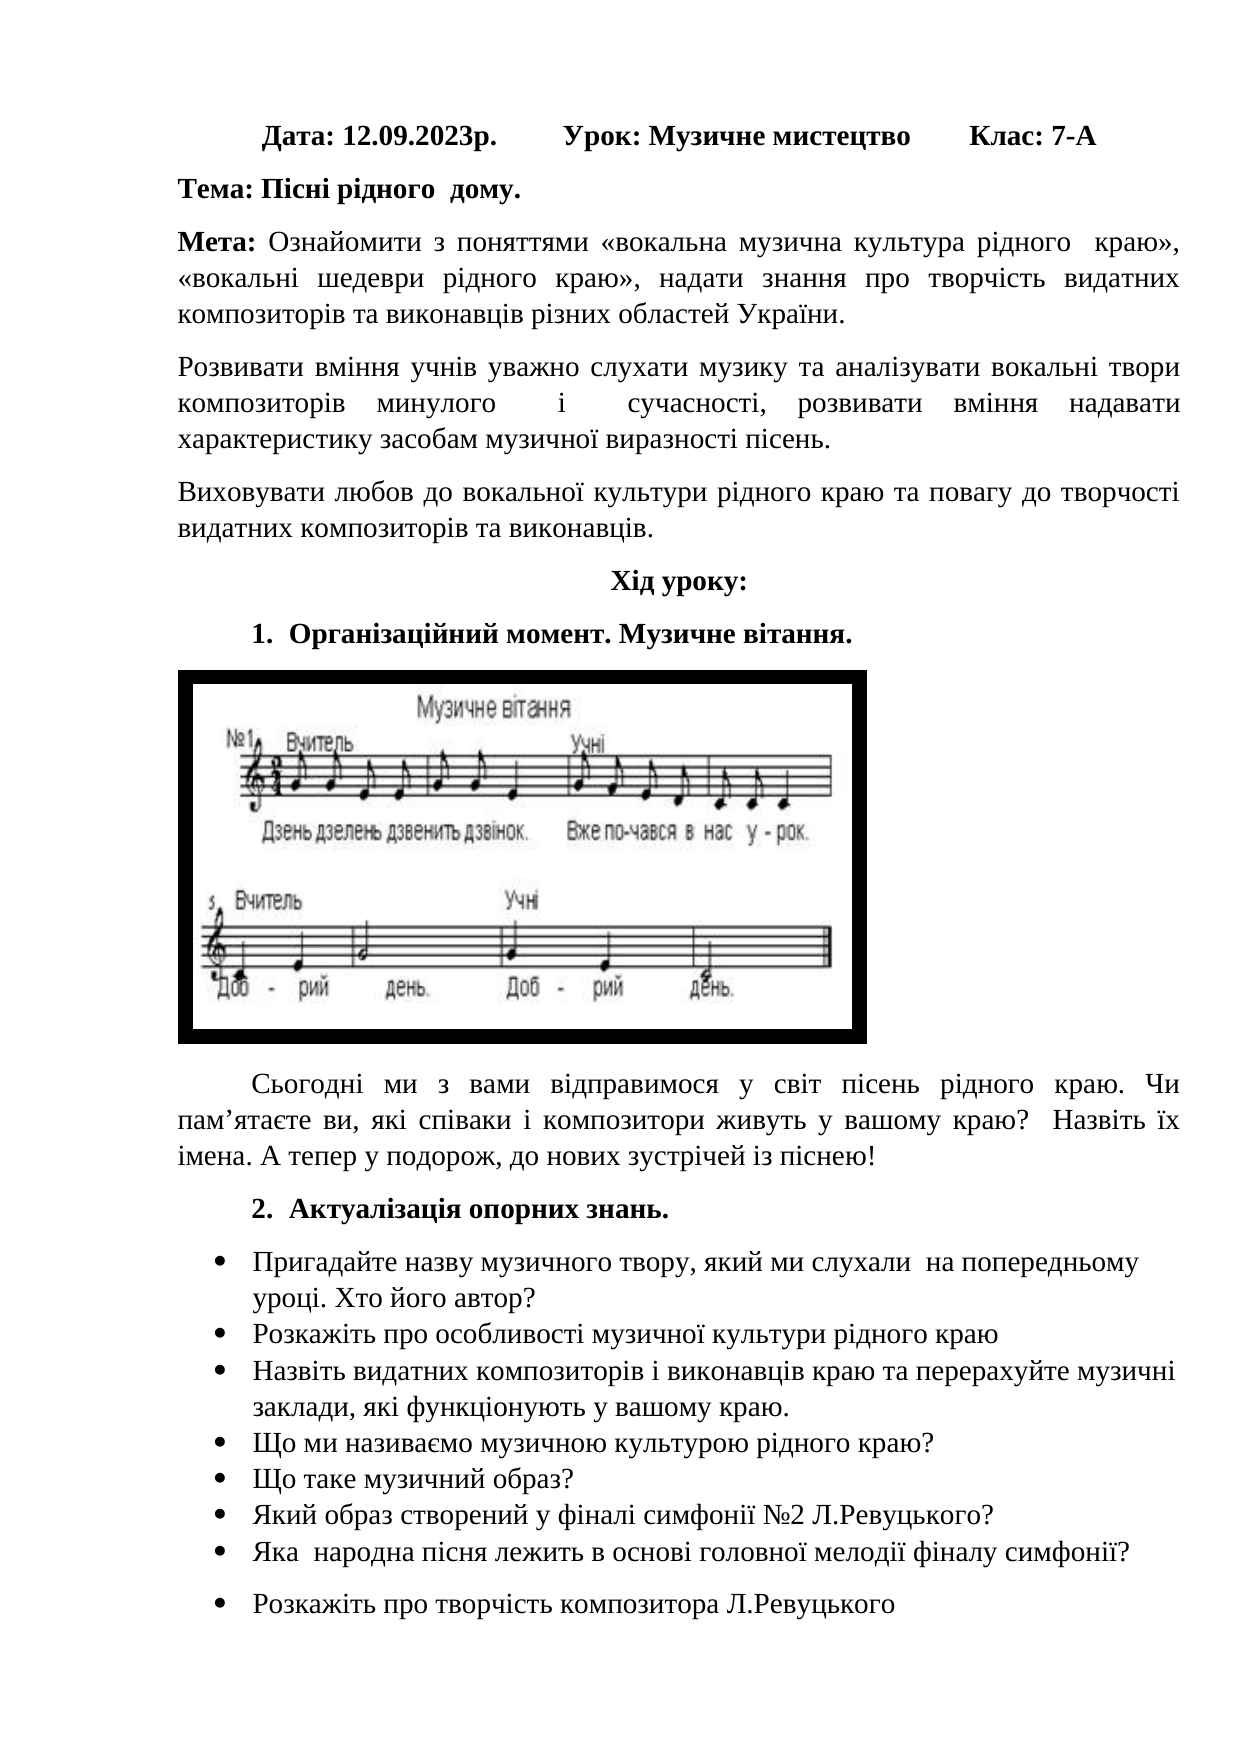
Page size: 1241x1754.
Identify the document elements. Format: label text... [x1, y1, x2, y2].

text Сьогодні ми з вами відправимося у світ пісень рідного краю. Чи пам’ятаєте ви, які співаки і композитори живуть у вашому краю? Назвіть їх імена. А тепер у подорож, до нових зустрічей із піснею! [177, 1066, 1181, 1172]
text Тема: Пісні рідного дому. [177, 171, 1181, 204]
list Який образ створений у фіналі симфонії №2 Л.Ревуцького? [215, 1497, 1181, 1531]
list Пригадайте назву музичного твору, який ми слухали на попередньому уроці. Хто його автор? [215, 1244, 1181, 1314]
list Розкажіть про творчість композитора Л.Ревуцького [215, 1587, 1181, 1620]
list Організаційний момент. Музичне вітання. [251, 616, 1181, 649]
text Виховувати любов до вокальної культури рідного краю та повагу до творчості видатних композиторів та виконавців. [177, 474, 1181, 544]
list Що ми називаємо музичною культурою рідного краю? [215, 1425, 1181, 1459]
list Яка народна пісня лежить в основі головної мелодії фіналу симфонії? [215, 1534, 1181, 1567]
list Розкажіть про особливості музичної культури рідного краю [215, 1316, 1181, 1350]
text Хід уроку: [177, 563, 1181, 596]
text Мета: Ознайомити з поняттями «вокальна музична культура рідного краю», «вокальні шедеври рідного краю», надати знання про творчість видатних композиторів та виконавців різних областей України. [177, 224, 1181, 329]
list Актуалізація опорних знань. [251, 1191, 1181, 1225]
text Дата: 12.09.2023р. Урок: Музичне мистецтво Клас: 7-А [177, 118, 1181, 152]
picture [193, 684, 852, 1029]
list Назвіть видатних композиторів і виконавців краю та перерахуйте музичні заклади, які функціонують у вашому краю. [215, 1353, 1181, 1422]
list Що таке музичний образ? [215, 1461, 1181, 1495]
text Розвивати вміння учнів уважно слухати музику та аналізувати вокальні твори композиторів минулого і сучасності, розвивати вміння надавати характеристику засобам музичної виразності пісень. [177, 349, 1181, 455]
